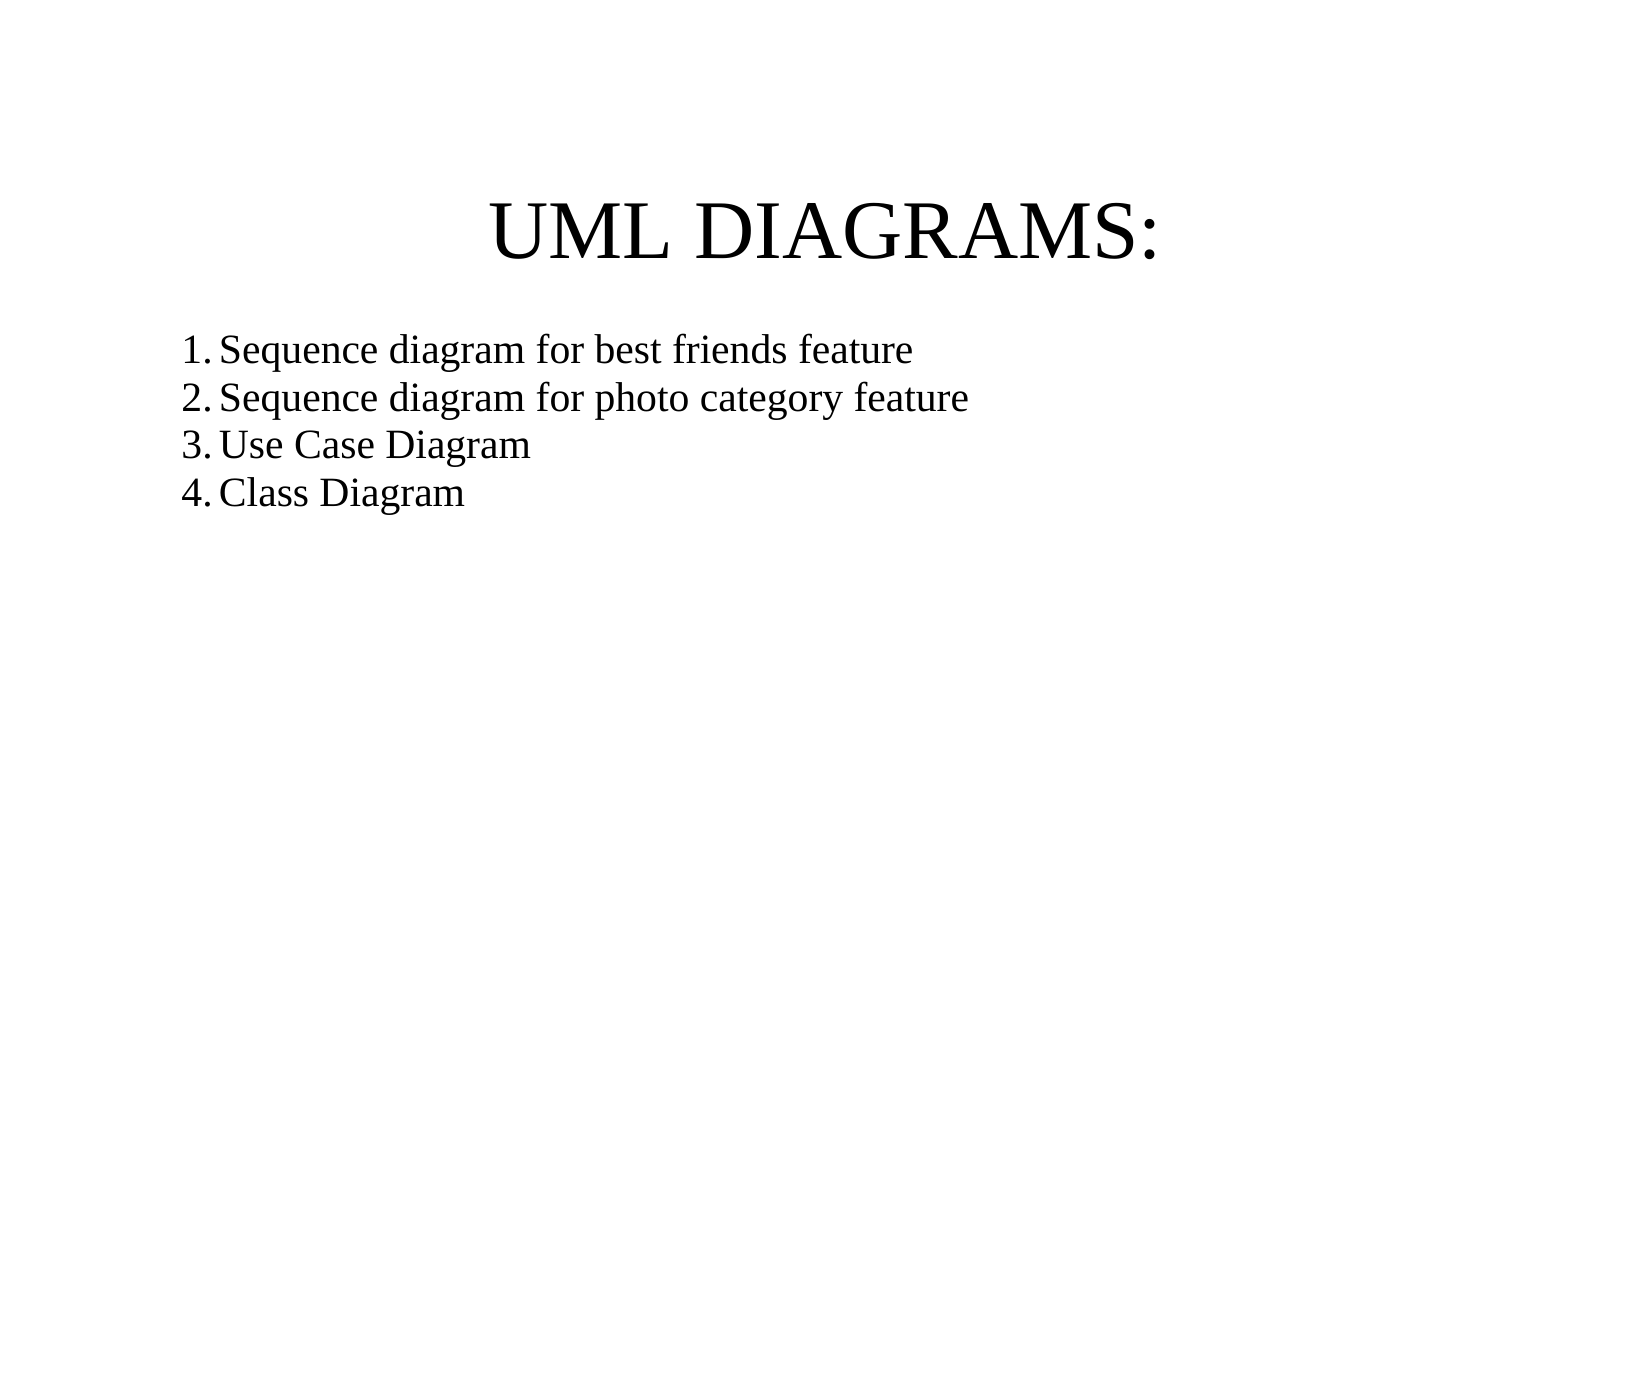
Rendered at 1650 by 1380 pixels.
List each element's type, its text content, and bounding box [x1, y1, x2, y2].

text UML DIAGRAMS: [144, 180, 1506, 276]
list Use Case Diagram [181, 420, 1506, 468]
list Sequence diagram for best friends feature [181, 324, 1506, 372]
list Class Diagram [181, 468, 1506, 516]
list Sequence diagram for photo category feature [181, 372, 1506, 420]
